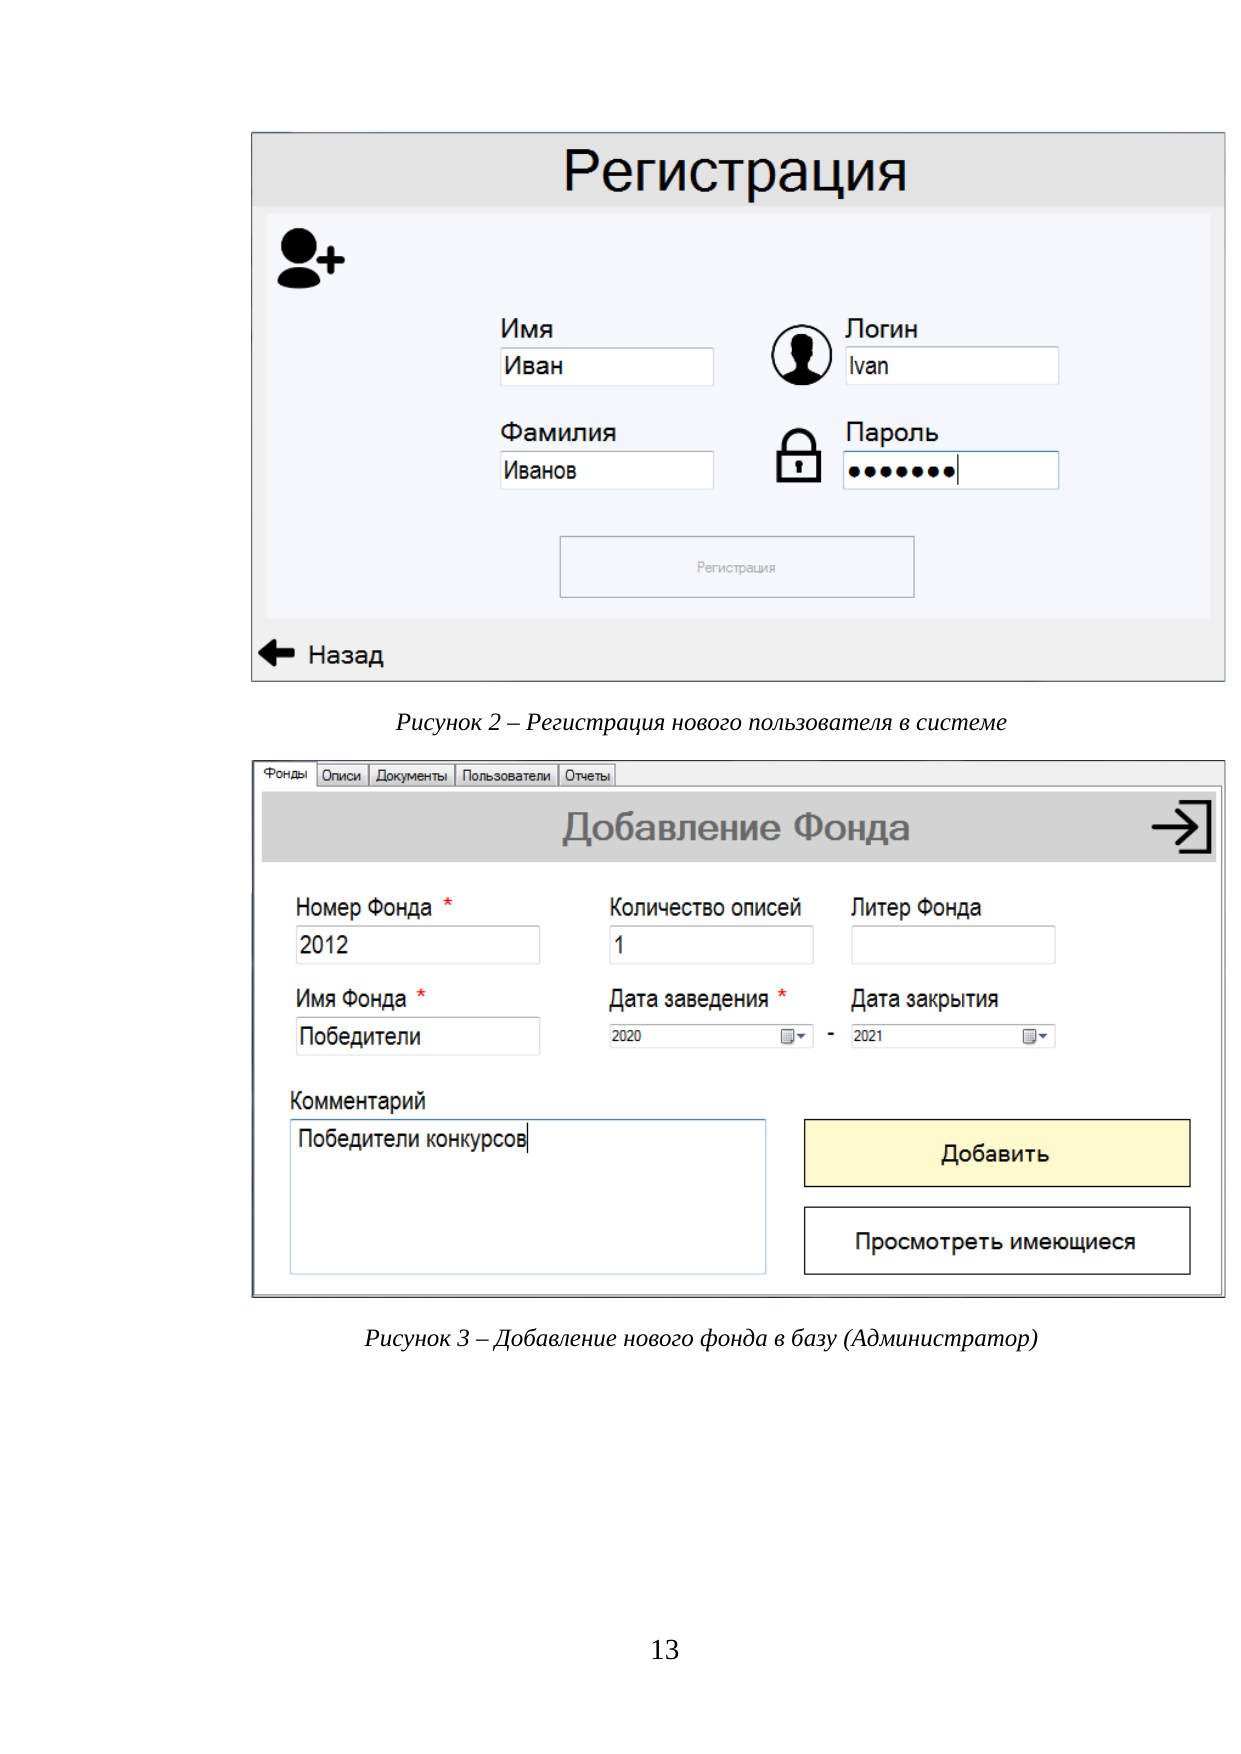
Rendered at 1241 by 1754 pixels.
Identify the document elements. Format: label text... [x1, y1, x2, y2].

picture [251, 131, 1226, 682]
text Рисунок 2 – Регистрация нового пользователя в системе [177, 707, 1152, 736]
picture [251, 760, 1226, 1298]
text Рисунок 3 – Добавление нового фонда в базу (Администратор) [177, 1323, 1152, 1351]
